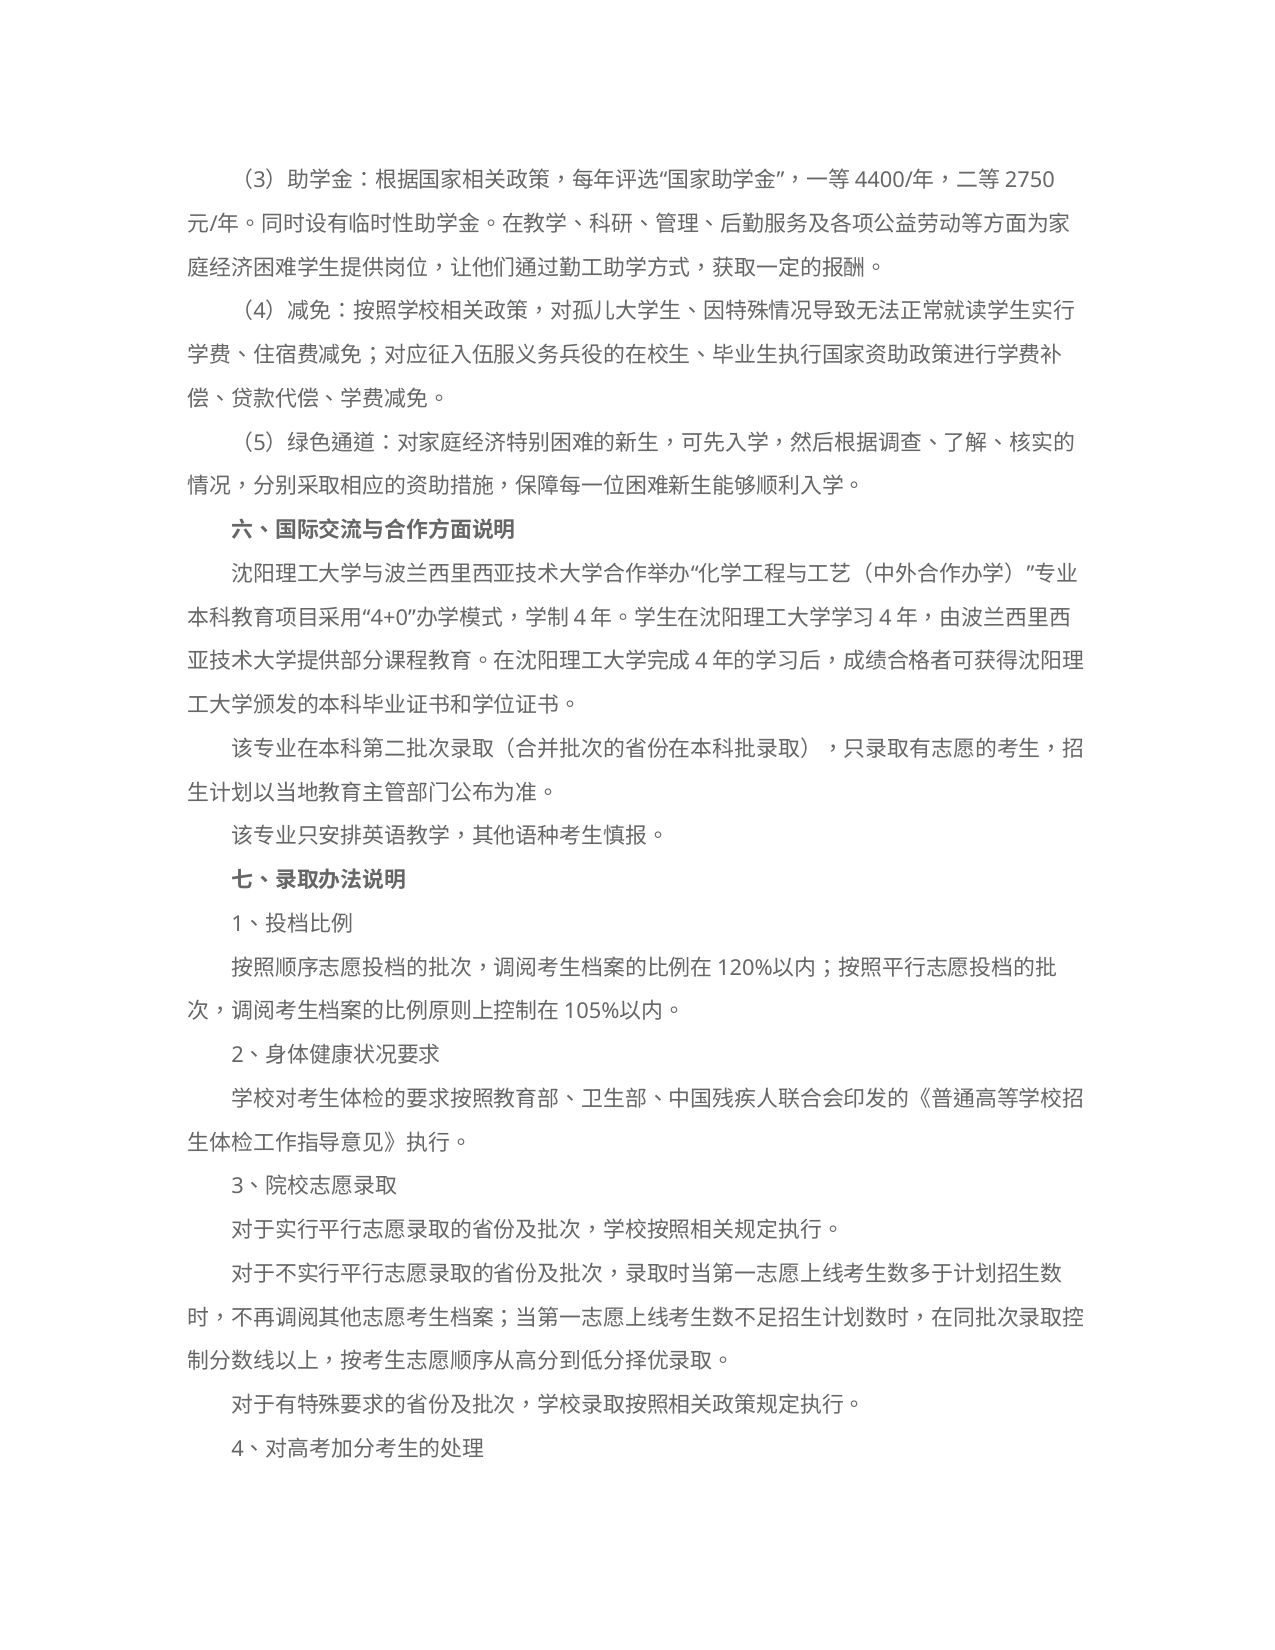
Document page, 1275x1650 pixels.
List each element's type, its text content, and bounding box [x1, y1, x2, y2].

text 学校对考生体检的要求按照教育部、卫生部、中国残疾人联合会印发的《普通高等学校招生体检工作指导意见》执行。 [187, 1069, 1087, 1156]
text 对于实行平行志愿录取的省份及批次，学校按照相关规定执行。 [187, 1200, 1087, 1244]
text （3）助学金：根据国家相关政策，每年评选“国家助学金”，一等4400/年，二等2750元/年。同时设有临时性助学金。在教学、科研、管理、后勤服务及各项公益劳动等方面为家庭经济困难学生提供岗位，让他们通过勤工助学方式，获取一定的报酬。 [187, 150, 1087, 281]
text 沈阳理工大学与波兰西里西亚技术大学合作举办“化学工程与工艺（中外合作办学）”专业本科教育项目采用“4+0”办学模式，学制4年。学生在沈阳理工大学学习4年，由波兰西里西亚技术大学提供部分课程教育。在沈阳理工大学完成4年的学习后，成绩合格者可获得沈阳理工大学颁发的本科毕业证书和学位证书。 [187, 544, 1087, 719]
text （4）减免：按照学校相关政策，对孤儿大学生、因特殊情况导致无法正常就读学生实行学费、住宿费减免；对应征入伍服义务兵役的在校生、毕业生执行国家资助政策进行学费补偿、贷款代偿、学费减免。 [187, 281, 1087, 412]
text 该专业在本科第二批次录取（合并批次的省份在本科批录取），只录取有志愿的考生，招生计划以当地教育主管部门公布为准。 [187, 719, 1087, 806]
text 3、院校志愿录取 [187, 1156, 1087, 1200]
text 对于不实行平行志愿录取的省份及批次，录取时当第一志愿上线考生数多于计划招生数时，不再调阅其他志愿考生档案；当第一志愿上线考生数不足招生计划数时，在同批次录取控制分数线以上，按考生志愿顺序从高分到低分择优录取。 [187, 1244, 1087, 1375]
text 1、投档比例 [187, 894, 1087, 937]
text 4、对高考加分考生的处理 [187, 1419, 1087, 1462]
text 对于有特殊要求的省份及批次，学校录取按照相关政策规定执行。 [187, 1375, 1087, 1419]
text （5）绿色通道：对家庭经济特别困难的新生，可先入学，然后根据调查、了解、核实的情况，分别采取相应的资助措施，保障每一位困难新生能够顺利入学。 [187, 412, 1087, 500]
text 该专业只安排英语教学，其他语种考生慎报。 [187, 806, 1087, 850]
text 按照顺序志愿投档的批次，调阅考生档案的比例在120%以内；按照平行志愿投档的批次，调阅考生档案的比例原则上控制在105%以内。 [187, 937, 1087, 1025]
text 七、录取办法说明 [187, 850, 1087, 894]
text 2、身体健康状况要求 [187, 1025, 1087, 1069]
text 六、国际交流与合作方面说明 [187, 500, 1087, 544]
